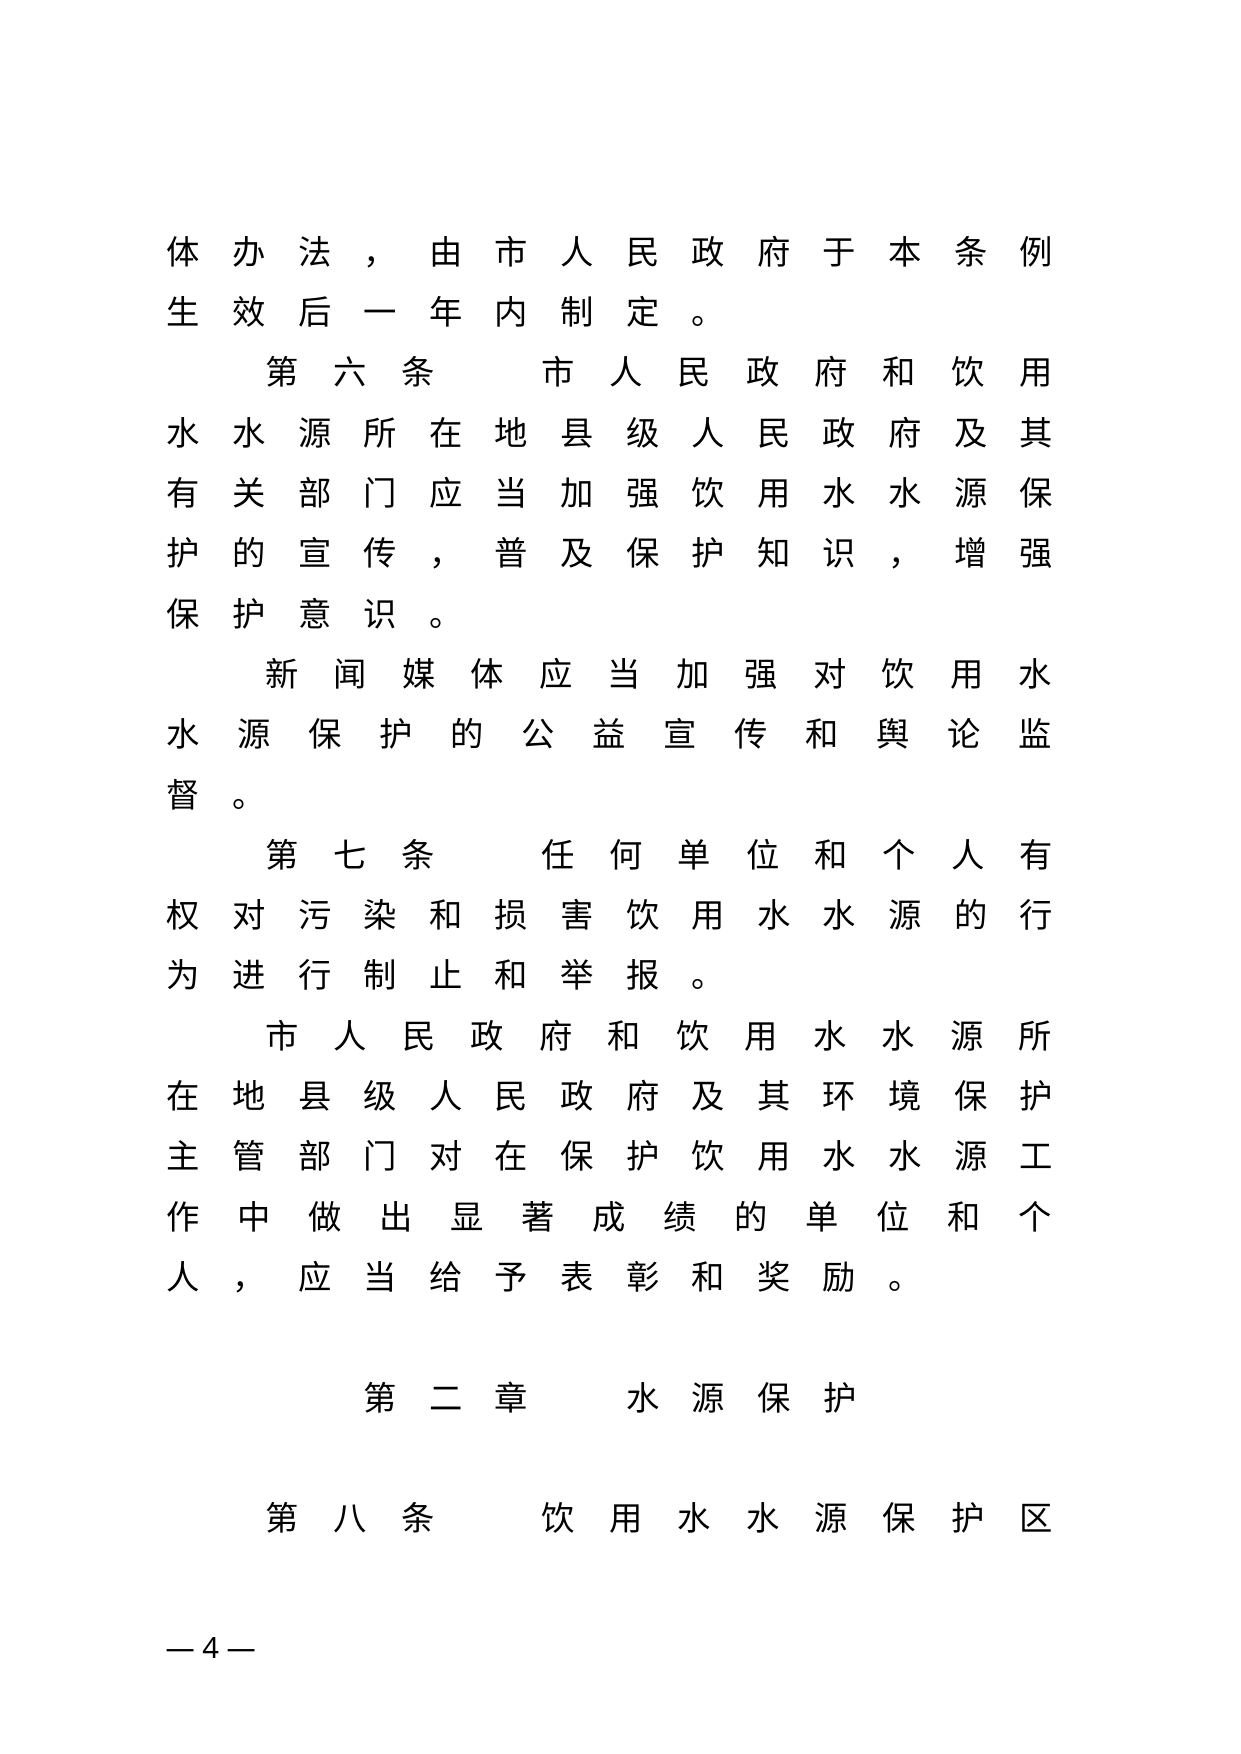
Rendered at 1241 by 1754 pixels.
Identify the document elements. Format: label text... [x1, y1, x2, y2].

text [167, 219, 1085, 340]
text 市人民政府和饮用水水源所在地县级人民政府及其环境保护主管部门对在保护饮用水水源工作中做出显著成绩的单位和个人，应当给予表彰和奖励。 [167, 1003, 1085, 1305]
text 第二章 水源保护 [167, 1365, 1085, 1426]
text 第六条 市人民政府和饮用水水源所在地县级人民政府及其有关部门应当加强饮用水水源保护的宣传，普及保护知识，增强保护意识。 [167, 340, 1085, 642]
text 第七条 任何单位和个人有权对污染和损害饮用水水源的行为进行制止和举报。 [167, 823, 1085, 1003]
text 新闻媒体应当加强对饮用水水源保护的公益宣传和舆论监督。 [167, 642, 1085, 823]
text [167, 1486, 1085, 1546]
